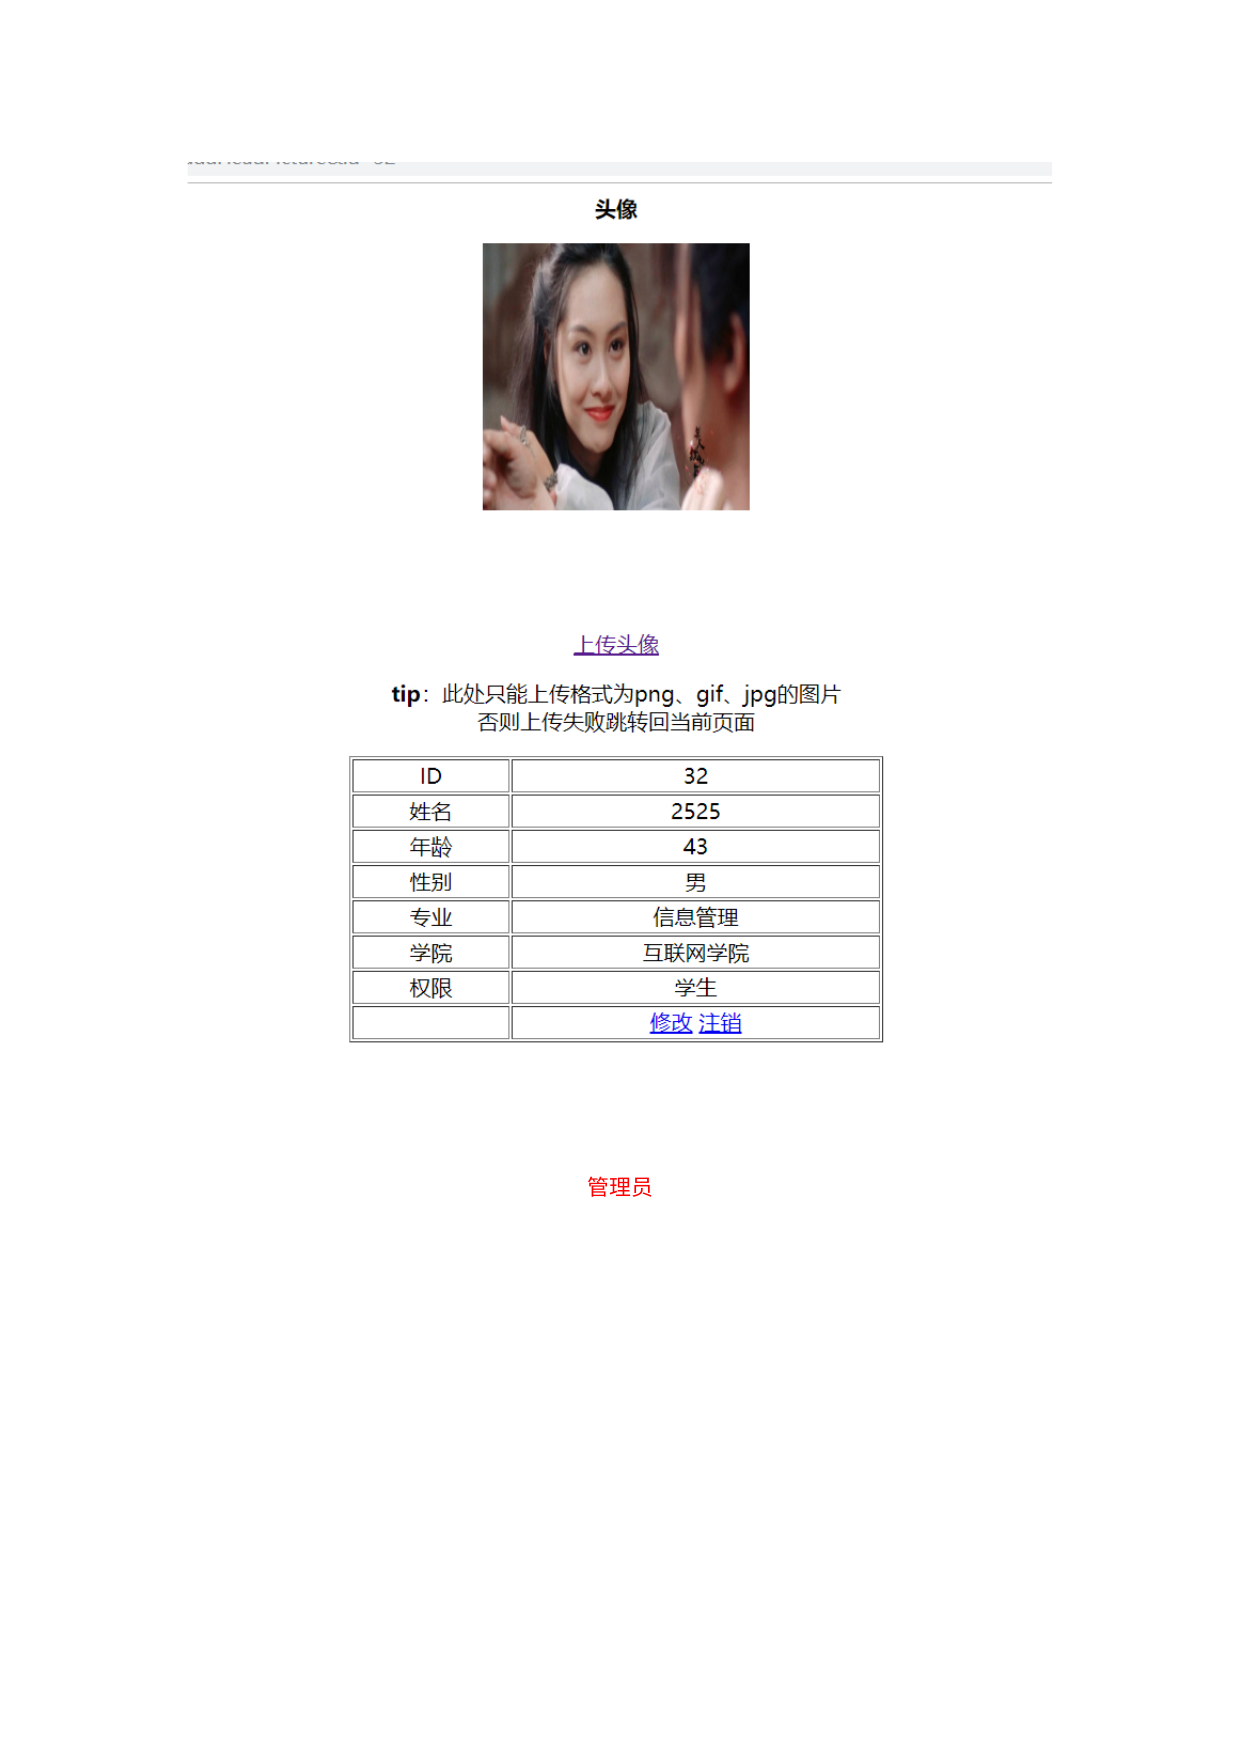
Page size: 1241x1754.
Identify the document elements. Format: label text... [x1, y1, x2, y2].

picture [187, 162, 1053, 1114]
list 管理员 [187, 1169, 1053, 1202]
